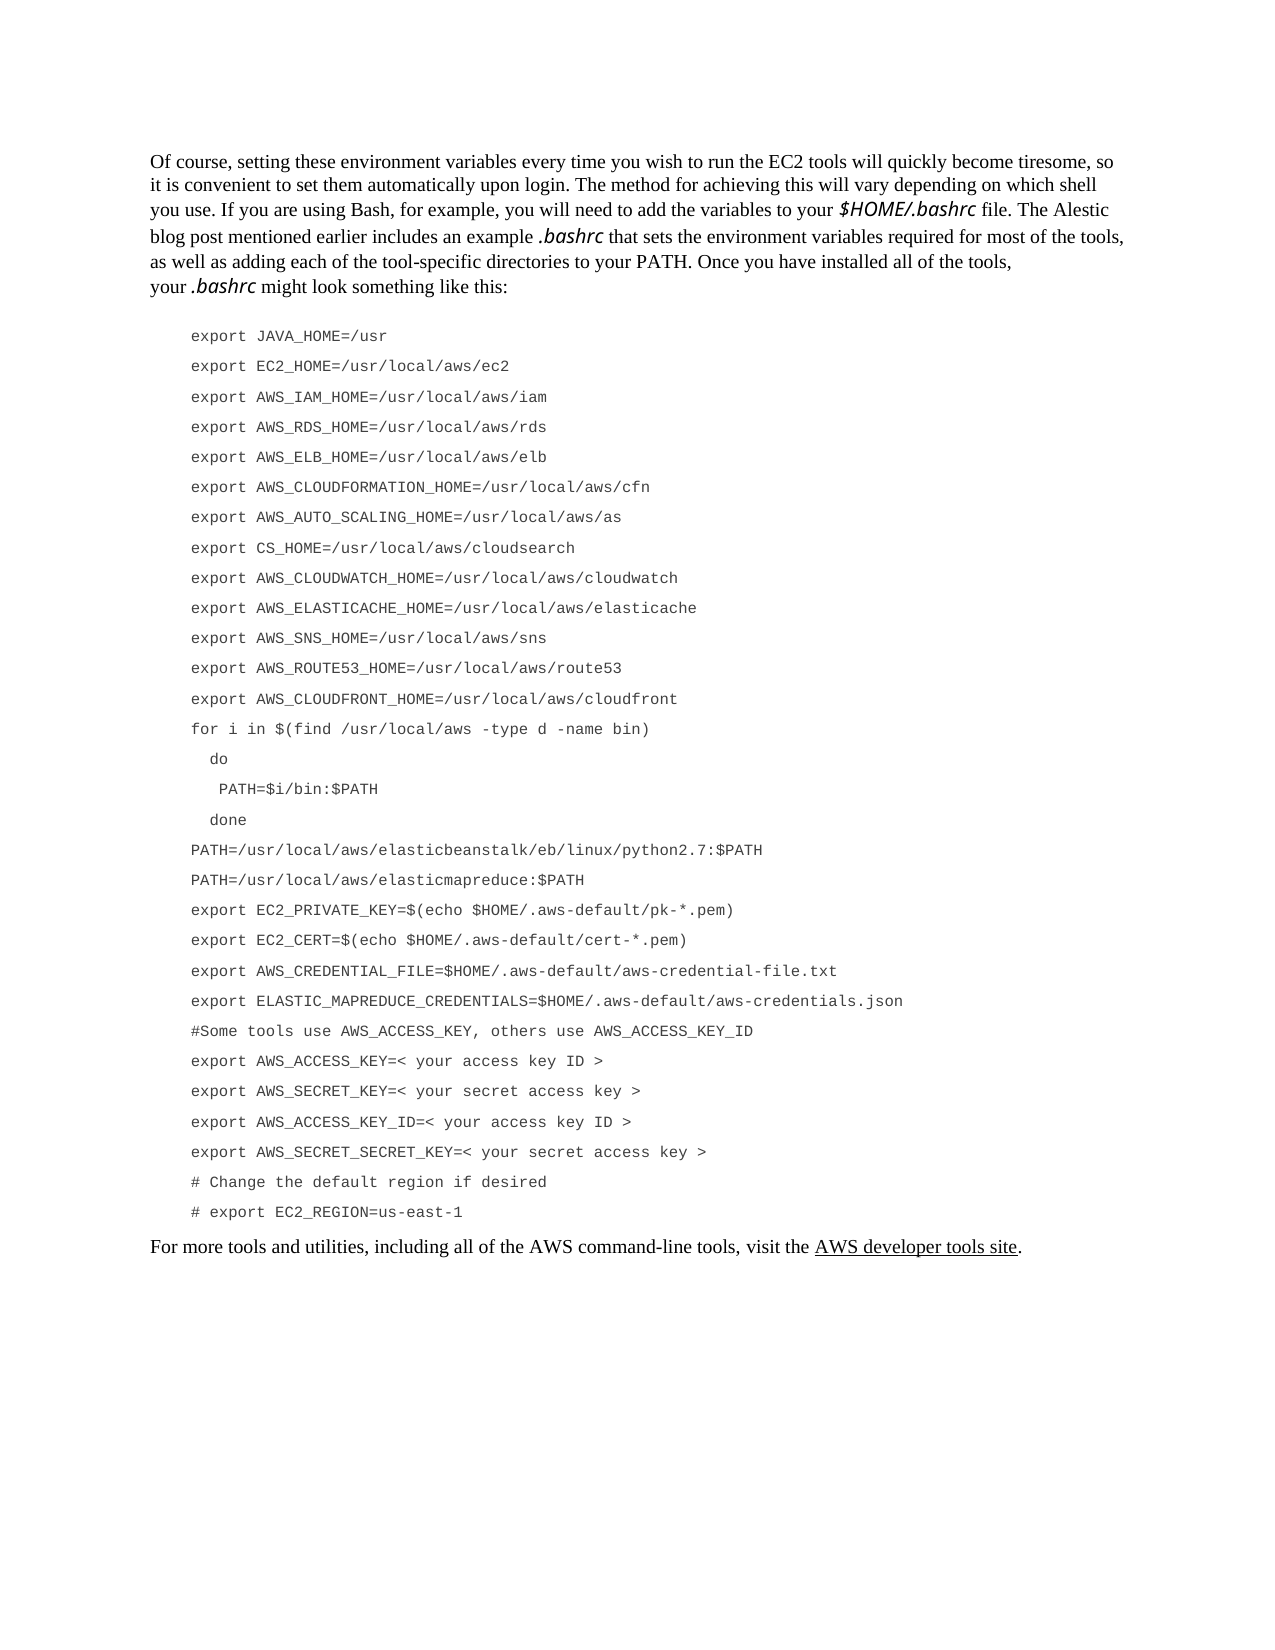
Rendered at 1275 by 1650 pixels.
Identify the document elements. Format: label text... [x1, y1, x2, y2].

text Of course, setting these environment variables every time you wish to run the EC2 tools will quickly become tiresome, so it is convenient to set them automatically upon login. The method for achieving this will vary depending on which shell you use. If you are using Bash, for example, you will need to add the variables to your $HOME/.bashrc file. The Alestic blog post mentioned earlier includes an example .bashrc that sets the environment variables required for most of the tools, as well as adding each of the tool-specific directories to your PATH. Once you have installed all of the tools, your .bashrc might look something like this: [150, 150, 1125, 299]
text export AWS_ELASTICACHE_HOME=/usr/local/aws/elasticache [181, 600, 1125, 618]
text # export EC2_REGION=us-east-1 [181, 1204, 1125, 1222]
text export CS_HOME=/usr/local/aws/cloudsearch [181, 540, 1125, 558]
text export AWS_ELB_HOME=/usr/local/aws/elb [181, 449, 1125, 467]
text export AWS_SNS_HOME=/usr/local/aws/sns [181, 631, 1125, 648]
text export EC2_HOME=/usr/local/aws/ec2 [181, 359, 1125, 376]
text PATH=/usr/local/aws/elasticbeanstalk/eb/linux/python2.7:$PATH [181, 842, 1125, 860]
text PATH=$i/bin:$PATH [181, 782, 1125, 799]
text export AWS_ACCESS_KEY=< your access key ID > [181, 1053, 1125, 1071]
text export AWS_RDS_HOME=/usr/local/aws/rds [181, 419, 1125, 437]
text export AWS_ROUTE53_HOME=/usr/local/aws/route53 [181, 661, 1125, 678]
text done [181, 812, 1125, 829]
text export AWS_CLOUDFRONT_HOME=/usr/local/aws/cloudfront [181, 691, 1125, 709]
text export AWS_CLOUDWATCH_HOME=/usr/local/aws/cloudwatch [181, 570, 1125, 588]
text export ELASTIC_MAPREDUCE_CREDENTIALS=$HOME/.aws-default/aws-credentials.json [181, 993, 1125, 1011]
text For more tools and utilities, including all of the AWS command-line tools, visit the AWS developer tools site. [150, 1235, 1125, 1258]
text PATH=/usr/local/aws/elasticmapreduce:$PATH [181, 872, 1125, 890]
text #Some tools use AWS_ACCESS_KEY, others use AWS_ACCESS_KEY_ID [181, 1023, 1125, 1041]
text # Change the default region if desired [181, 1174, 1125, 1192]
text export AWS_CREDENTIAL_FILE=$HOME/.aws-default/aws-credential-file.txt [181, 963, 1125, 981]
text export AWS_CLOUDFORMATION_HOME=/usr/local/aws/cfn [181, 479, 1125, 497]
text export EC2_PRIVATE_KEY=$(echo $HOME/.aws-default/pk-*.pem) [181, 902, 1125, 920]
text export AWS_ACCESS_KEY_ID=< your access key ID > [181, 1114, 1125, 1132]
text export AWS_SECRET_SECRET_KEY=< your secret access key > [181, 1144, 1125, 1162]
text export EC2_CERT=$(echo $HOME/.aws-default/cert-*.pem) [181, 933, 1125, 950]
text export JAVA_HOME=/usr [181, 328, 1125, 346]
text export AWS_AUTO_SCALING_HOME=/usr/local/aws/as [181, 510, 1125, 527]
text export AWS_IAM_HOME=/usr/local/aws/iam [181, 389, 1125, 407]
text export AWS_SECRET_KEY=< your secret access key > [181, 1084, 1125, 1101]
text for i in $(find /usr/local/aws -type d -name bin) [181, 721, 1125, 739]
text do [181, 751, 1125, 769]
